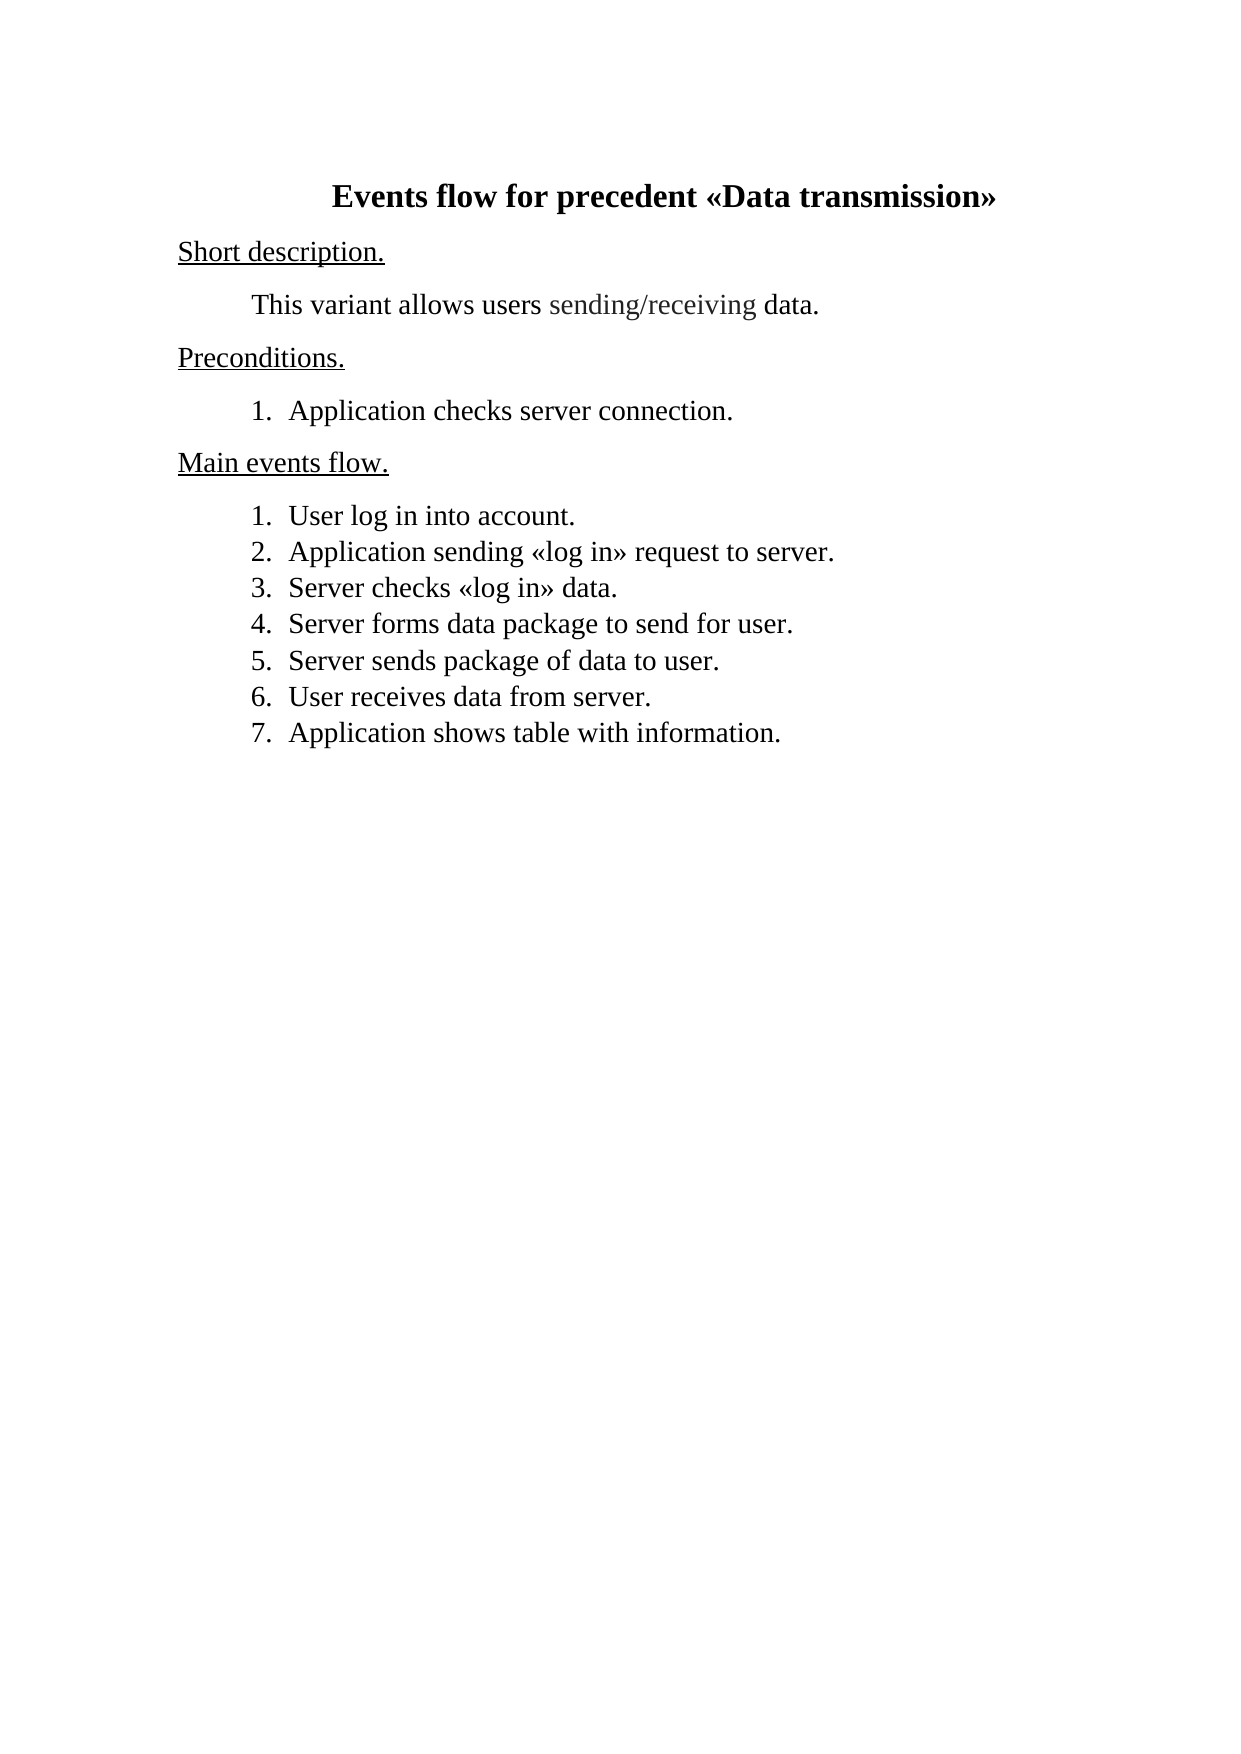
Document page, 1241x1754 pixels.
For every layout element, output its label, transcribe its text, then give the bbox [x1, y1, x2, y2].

text Main events flow. [177, 445, 1152, 479]
list Application shows table with information. [251, 715, 1152, 749]
list Server sends package of data to user. [251, 643, 1152, 676]
text Preconditions. [177, 340, 1152, 373]
text Short description. [177, 234, 1152, 268]
list Server checks «log in» data. [251, 571, 1152, 604]
list Application sending «log in» request to server. [251, 534, 1152, 568]
list User log in into account. [251, 498, 1152, 532]
text This variant allows users sending/receiving data. [177, 287, 549, 321]
list Application checks server connection. [251, 393, 1152, 426]
text This variant allows users sending/receiving data. [756, 287, 1152, 321]
text Events flow for precedent «Data transmission» [177, 176, 1152, 214]
list User receives data from server. [251, 679, 1152, 712]
list Server forms data package to send for user. [251, 607, 1152, 640]
